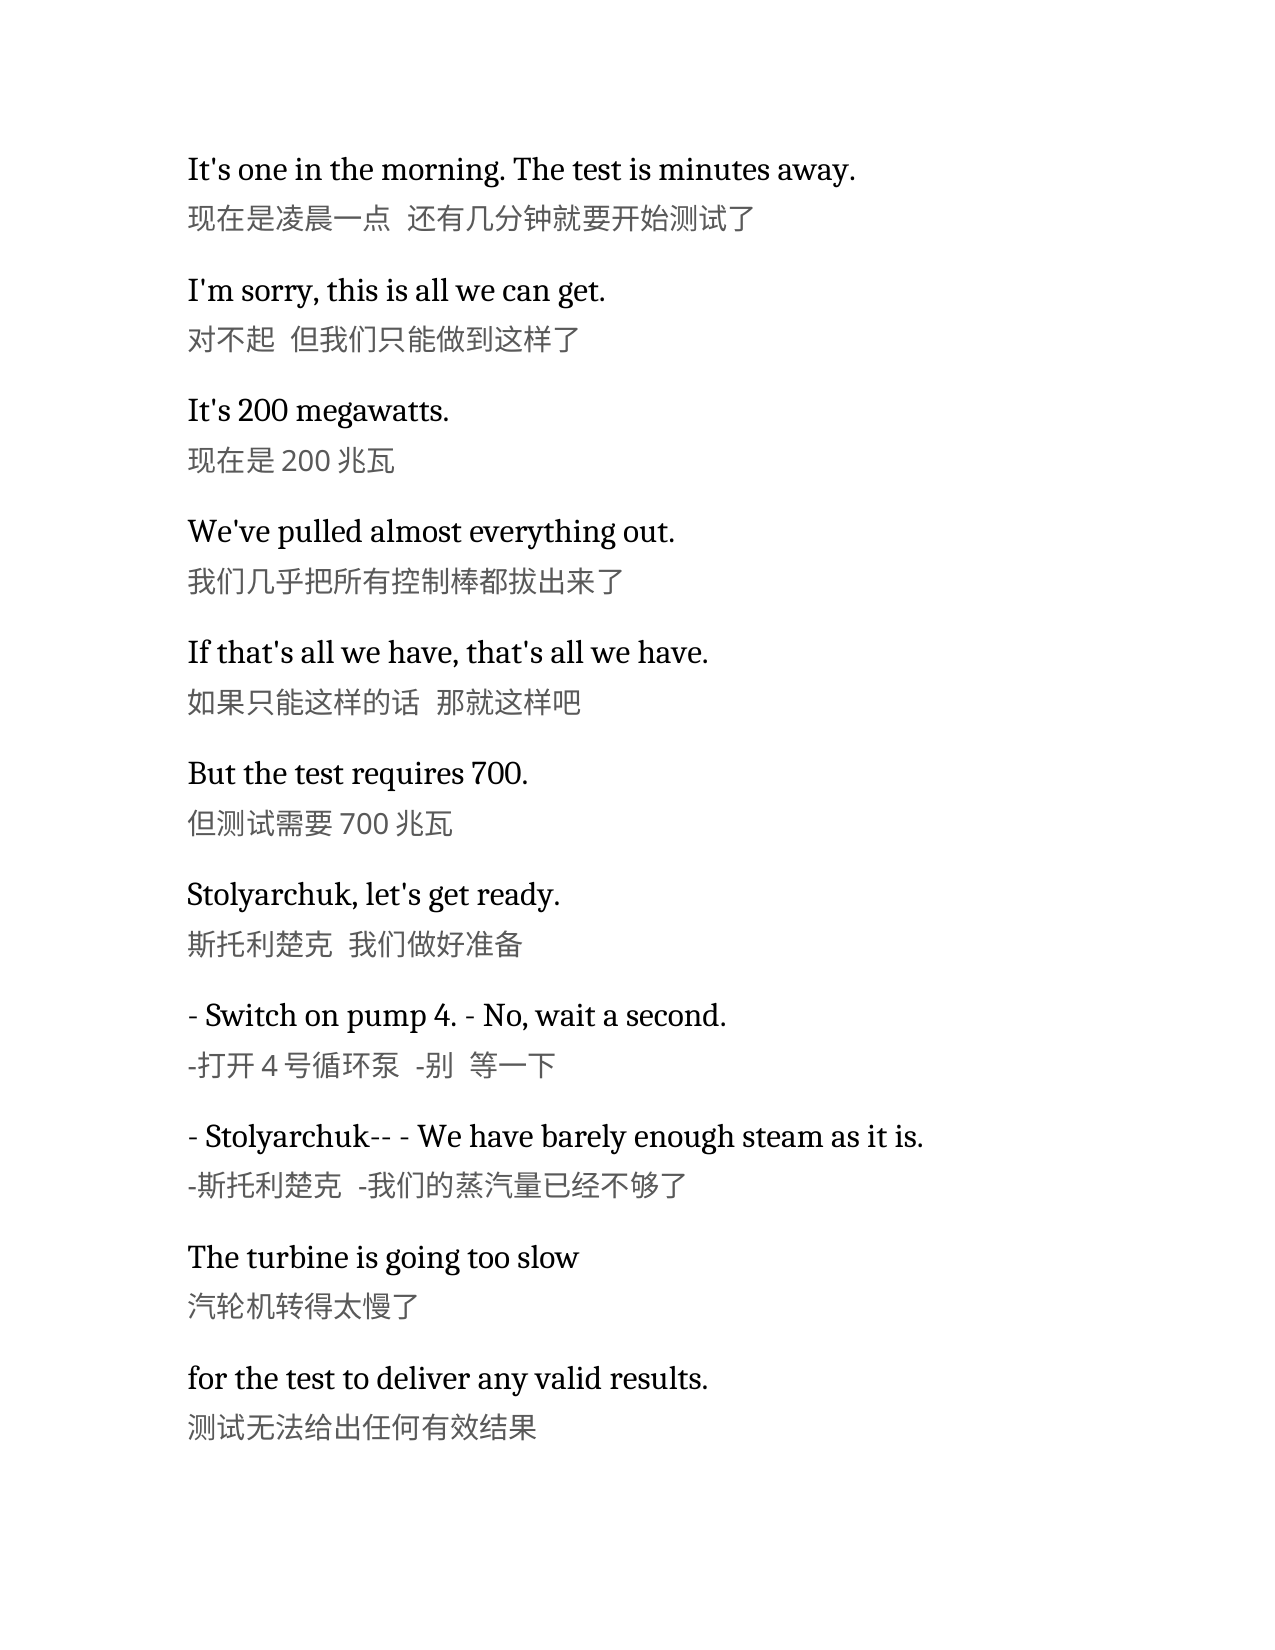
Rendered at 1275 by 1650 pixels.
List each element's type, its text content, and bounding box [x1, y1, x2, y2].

text It's 200 megawatts. [187, 392, 1087, 430]
text 对不起 但我们只能做到这样了 [187, 319, 1087, 359]
text - Switch on pump 4. - No, wait a second. [187, 997, 1087, 1035]
text 但测试需要700兆瓦 [187, 803, 1087, 843]
text It's one in the morning. The test is minutes away. [187, 150, 1087, 188]
text 现在是200兆瓦 [187, 440, 1087, 480]
text We've pulled almost everything out. [187, 513, 1087, 551]
text 测试无法给出任何有效结果 [187, 1408, 1087, 1447]
text -斯托利楚克 -我们的蒸汽量已经不够了 [187, 1166, 1087, 1205]
text 汽轮机转得太慢了 [187, 1287, 1087, 1326]
text - Stolyarchuk-- - We have barely enough steam as it is. [187, 1117, 1087, 1156]
text I'm sorry, this is all we can get. [187, 271, 1087, 309]
text 我们几乎把所有控制棒都拔出来了 [187, 561, 1087, 601]
text -打开4号循环泵 -别 等一下 [187, 1045, 1087, 1084]
text for the test to deliver any valid results. [187, 1359, 1087, 1398]
text 如果只能这样的话 那就这样吧 [187, 682, 1087, 722]
text 现在是凌晨一点 还有几分钟就要开始测试了 [187, 198, 1087, 238]
text If that's all we have, that's all we have. [187, 634, 1087, 672]
text Stolyarchuk, let's get ready. [187, 876, 1087, 914]
text The turbine is going too slow [187, 1238, 1087, 1277]
text But the test requires 700. [187, 755, 1087, 793]
text 斯托利楚克 我们做好准备 [187, 924, 1087, 963]
